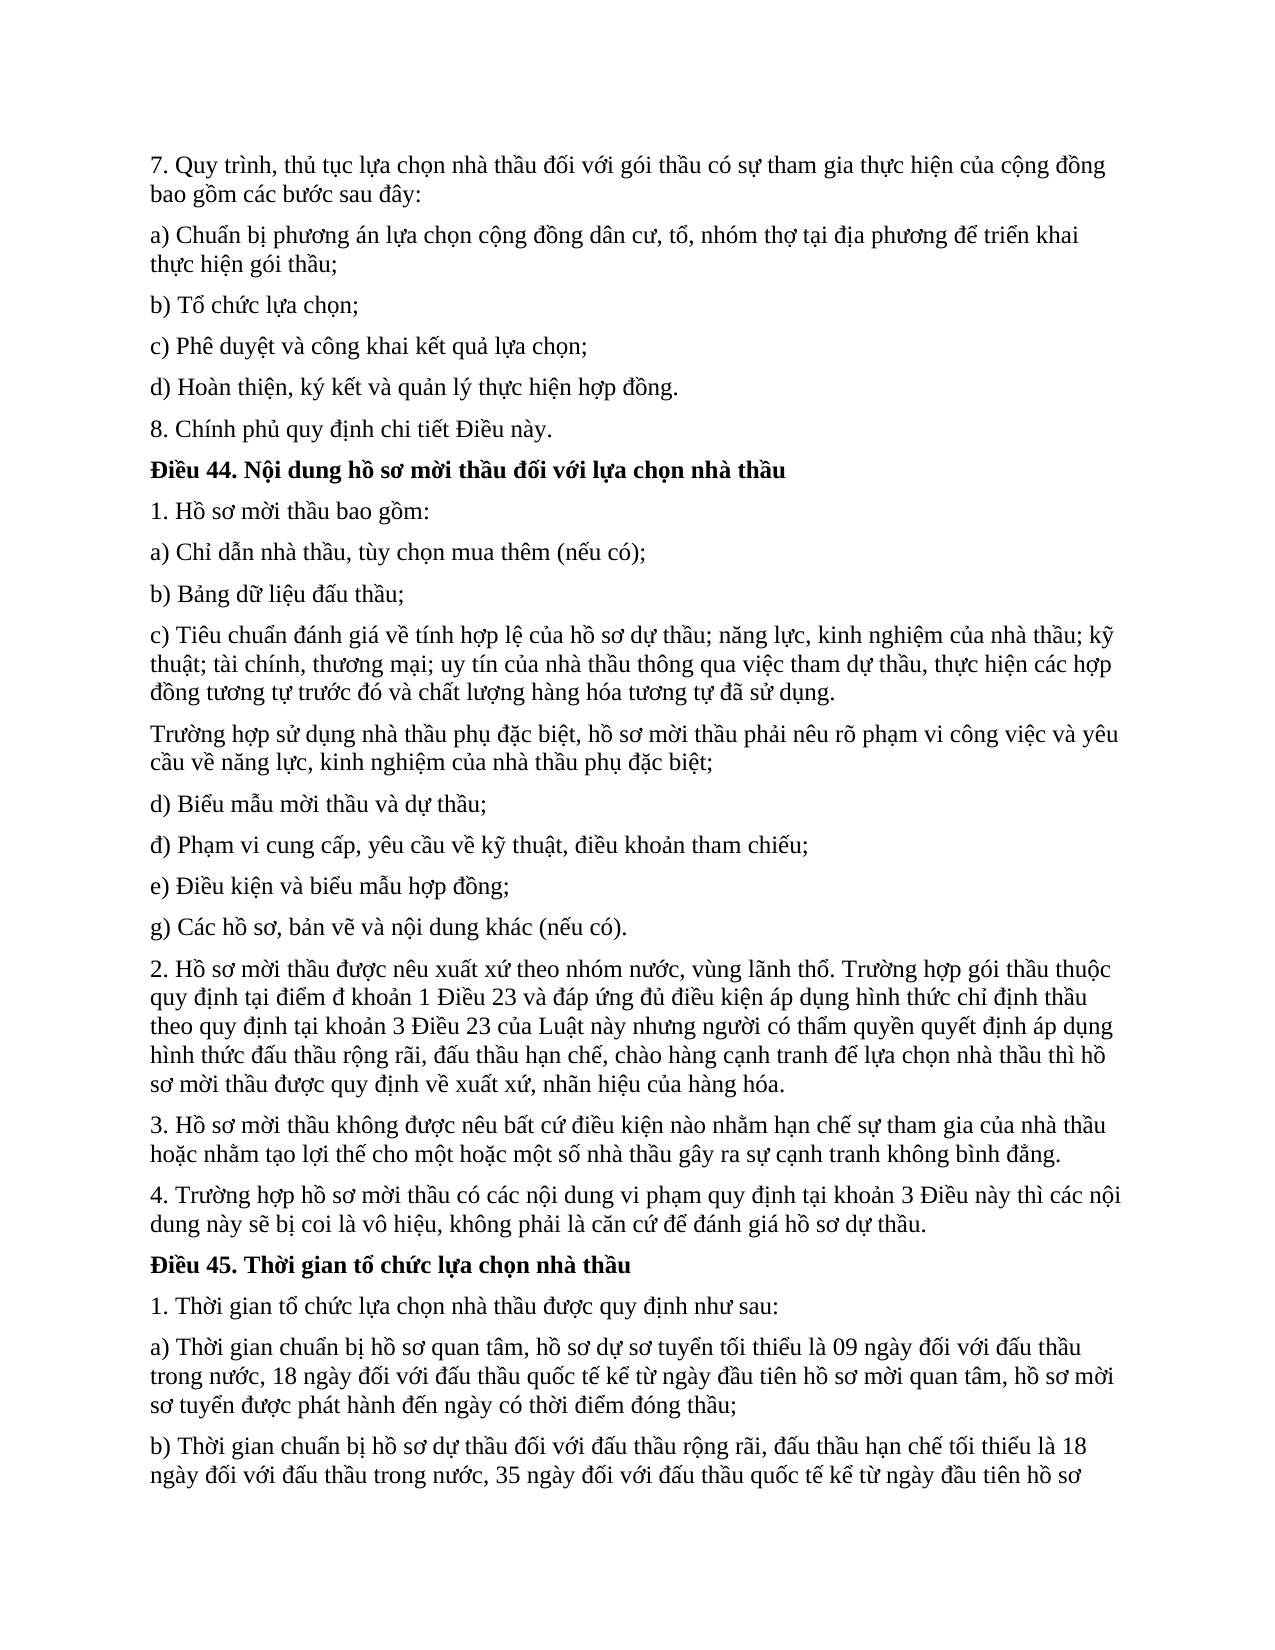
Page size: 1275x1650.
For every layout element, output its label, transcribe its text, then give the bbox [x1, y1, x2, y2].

text đ) Phạm vi cung cấp, yêu cầu về kỹ thuật, điều khoản tham chiếu; [150, 830, 1125, 859]
text Điều 44. Nội dung hồ sơ mời thầu đối với lựa chọn nhà thầu [150, 455, 1125, 484]
text b) Tổ chức lựa chọn; [150, 290, 1125, 319]
text c) Tiêu chuẩn đánh giá về tính hợp lệ của hồ sơ dự thầu; năng lực, kinh nghiệm của nhà thầu; kỹ thuật; tài chính, thương mại; uy tín của nhà thầu thông qua việc tham dự thầu, thực hiện các hợp đồng tương tự trước đó và chất lượng hàng hóa tương tự đã sử dụng. [150, 620, 1125, 706]
text 8. Chính phủ quy định chi tiết Điều này. [150, 414, 1125, 442]
text 1. Hồ sơ mời thầu bao gồm: [150, 496, 1125, 525]
text 2. Hồ sơ mời thầu được nêu xuất xứ theo nhóm nước, vùng lãnh thổ. Trường hợp gói thầu thuộc quy định tại điểm đ khoản 1 Điều 23 và đáp ứng đủ điều kiện áp dụng hình thức chỉ định thầu theo quy định tại khoản 3 Điều 23 của Luật này nhưng người có thẩm quyền quyết định áp dụng hình thức đấu thầu rộng rãi, đấu thầu hạn chế, chào hàng cạnh tranh để lựa chọn nhà thầu thì hồ sơ mời thầu được quy định về xuất xứ, nhãn hiệu của hàng hóa. [150, 954, 1125, 1097]
text Điều 45. Thời gian tổ chức lựa chọn nhà thầu [150, 1250, 1125, 1279]
text 7. Quy trình, thủ tục lựa chọn nhà thầu đối với gói thầu có sự tham gia thực hiện của cộng đồng bao gồm các bước sau đây: [150, 150, 1125, 207]
text d) Biểu mẫu mời thầu và dự thầu; [150, 789, 1125, 817]
text Trường hợp sử dụng nhà thầu phụ đặc biệt, hồ sơ mời thầu phải nêu rõ phạm vi công việc và yêu cầu về năng lực, kinh nghiệm của nhà thầu phụ đặc biệt; [150, 719, 1125, 776]
text d) Hoàn thiện, ký kết và quản lý thực hiện hợp đồng. [150, 372, 1125, 401]
text 3. Hồ sơ mời thầu không được nêu bất cứ điều kiện nào nhằm hạn chế sự tham gia của nhà thầu hoặc nhằm tạo lợi thế cho một hoặc một số nhà thầu gây ra sự cạnh tranh không bình đẳng. [150, 1110, 1125, 1167]
text a) Thời gian chuẩn bị hồ sơ quan tâm, hồ sơ dự sơ tuyển tối thiểu là 09 ngày đối với đấu thầu trong nước, 18 ngày đối với đấu thầu quốc tế kể từ ngày đầu tiên hồ sơ mời quan tâm, hồ sơ mời sơ tuyển được phát hành đến ngày có thời điểm đóng thầu; [150, 1332, 1125, 1419]
text a) Chuẩn bị phương án lựa chọn cộng đồng dân cư, tổ, nhóm thợ tại địa phương để triển khai thực hiện gói thầu; [150, 220, 1125, 277]
text 4. Trường hợp hồ sơ mời thầu có các nội dung vi phạm quy định tại khoản 3 Điều này thì các nội dung này sẽ bị coi là vô hiệu, không phải là căn cứ để đánh giá hồ sơ dự thầu. [150, 1180, 1125, 1237]
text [150, 1431, 1125, 1489]
text b) Bảng dữ liệu đấu thầu; [150, 579, 1125, 607]
text c) Phê duyệt và công khai kết quả lựa chọn; [150, 331, 1125, 360]
text a) Chỉ dẫn nhà thầu, tùy chọn mua thêm (nếu có); [150, 537, 1125, 566]
text g) Các hồ sơ, bản vẽ và nội dung khác (nếu có). [150, 912, 1125, 941]
text e) Điều kiện và biểu mẫu hợp đồng; [150, 871, 1125, 900]
text 1. Thời gian tổ chức lựa chọn nhà thầu được quy định như sau: [150, 1291, 1125, 1320]
